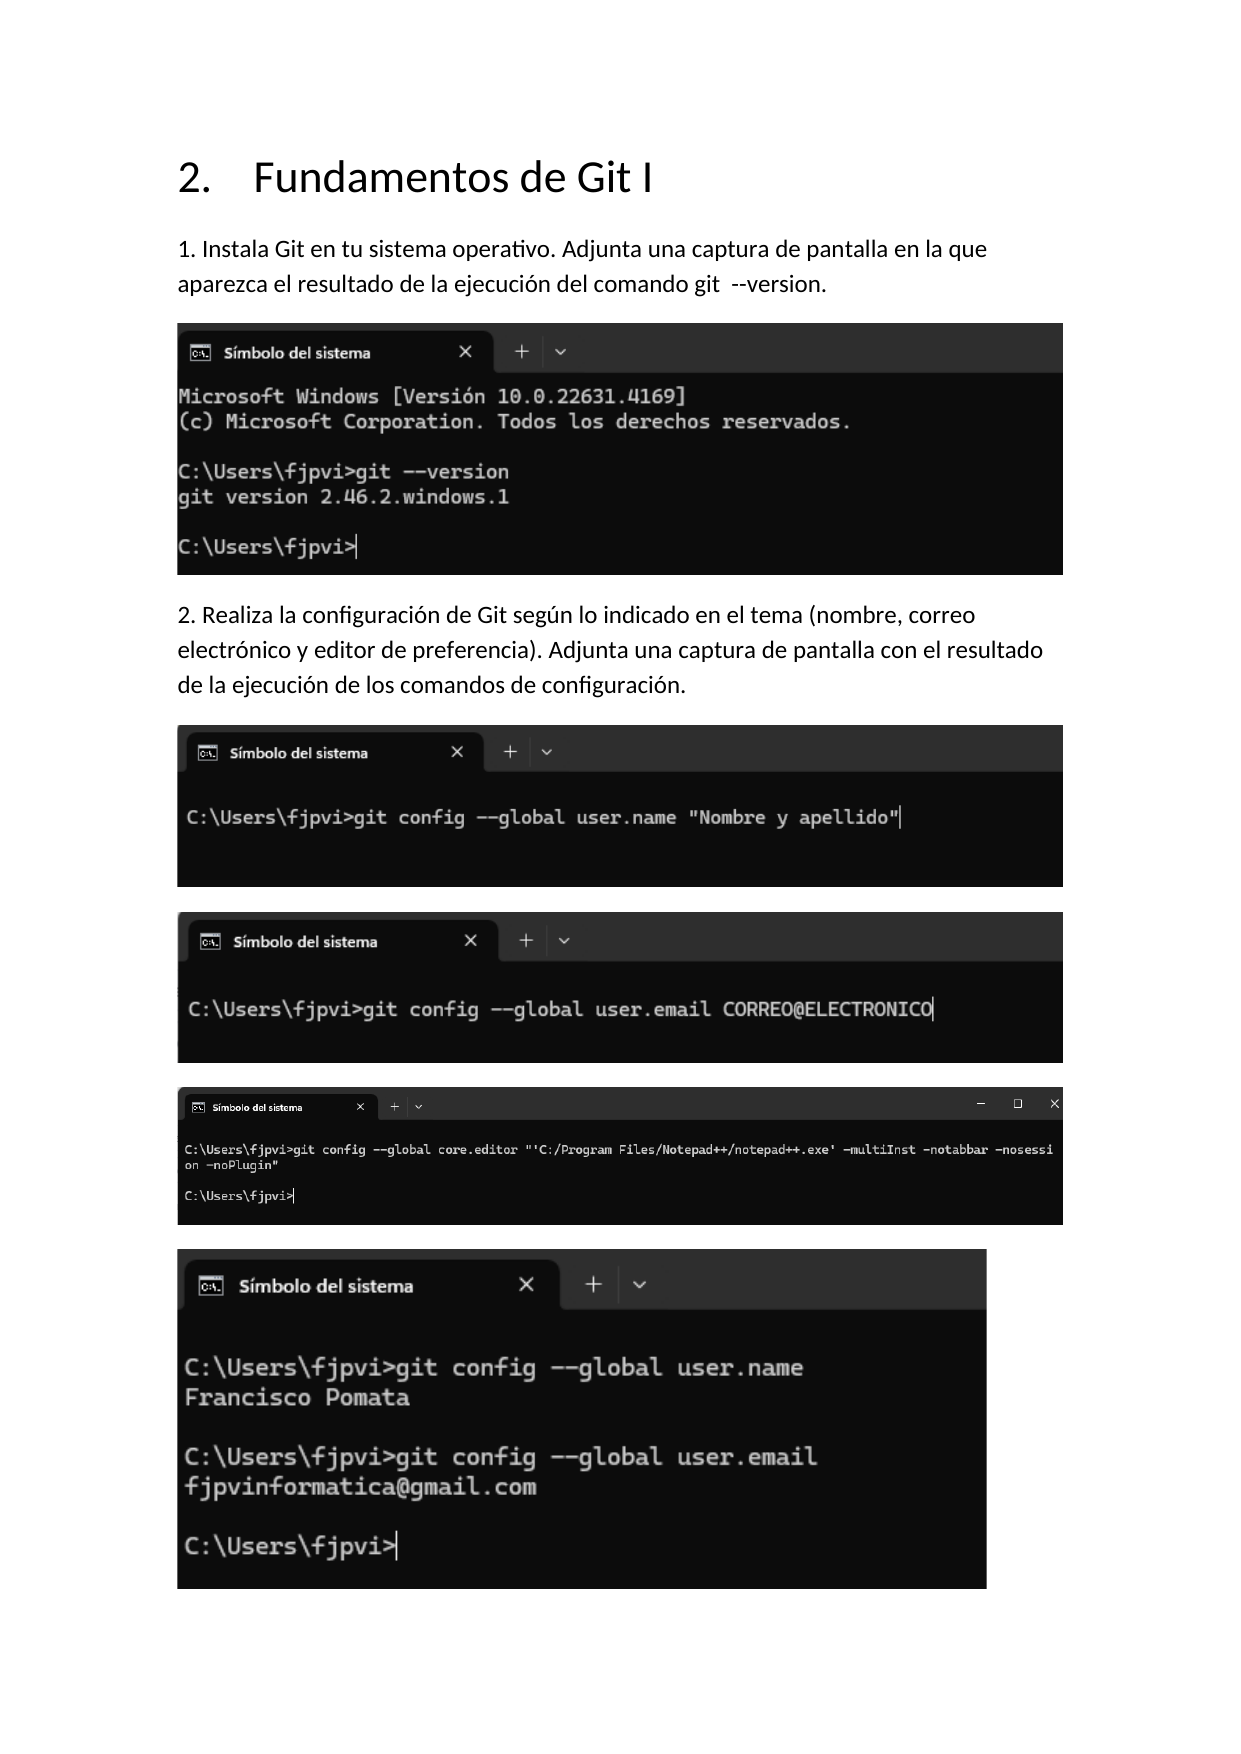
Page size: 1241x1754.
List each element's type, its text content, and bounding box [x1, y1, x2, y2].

picture [177, 725, 1063, 887]
picture [177, 912, 1063, 1063]
text 1. Instala Git en tu sistema operativo. Adjunta una captura de pantalla en la que aparezca el resultado de la ejecución del comando git --version. [177, 233, 1063, 298]
picture [177, 1087, 1063, 1225]
text 2. Realiza la configuración de Git según lo indicado en el tema (nombre, correo electrónico y editor de preferencia). Adjunta una captura de pantalla con el resultado de la ejecución de los comandos de configuración. [177, 599, 1063, 700]
text 2. Fundamentos de Git I [177, 148, 1063, 203]
picture [177, 323, 1063, 575]
picture [177, 1249, 987, 1589]
